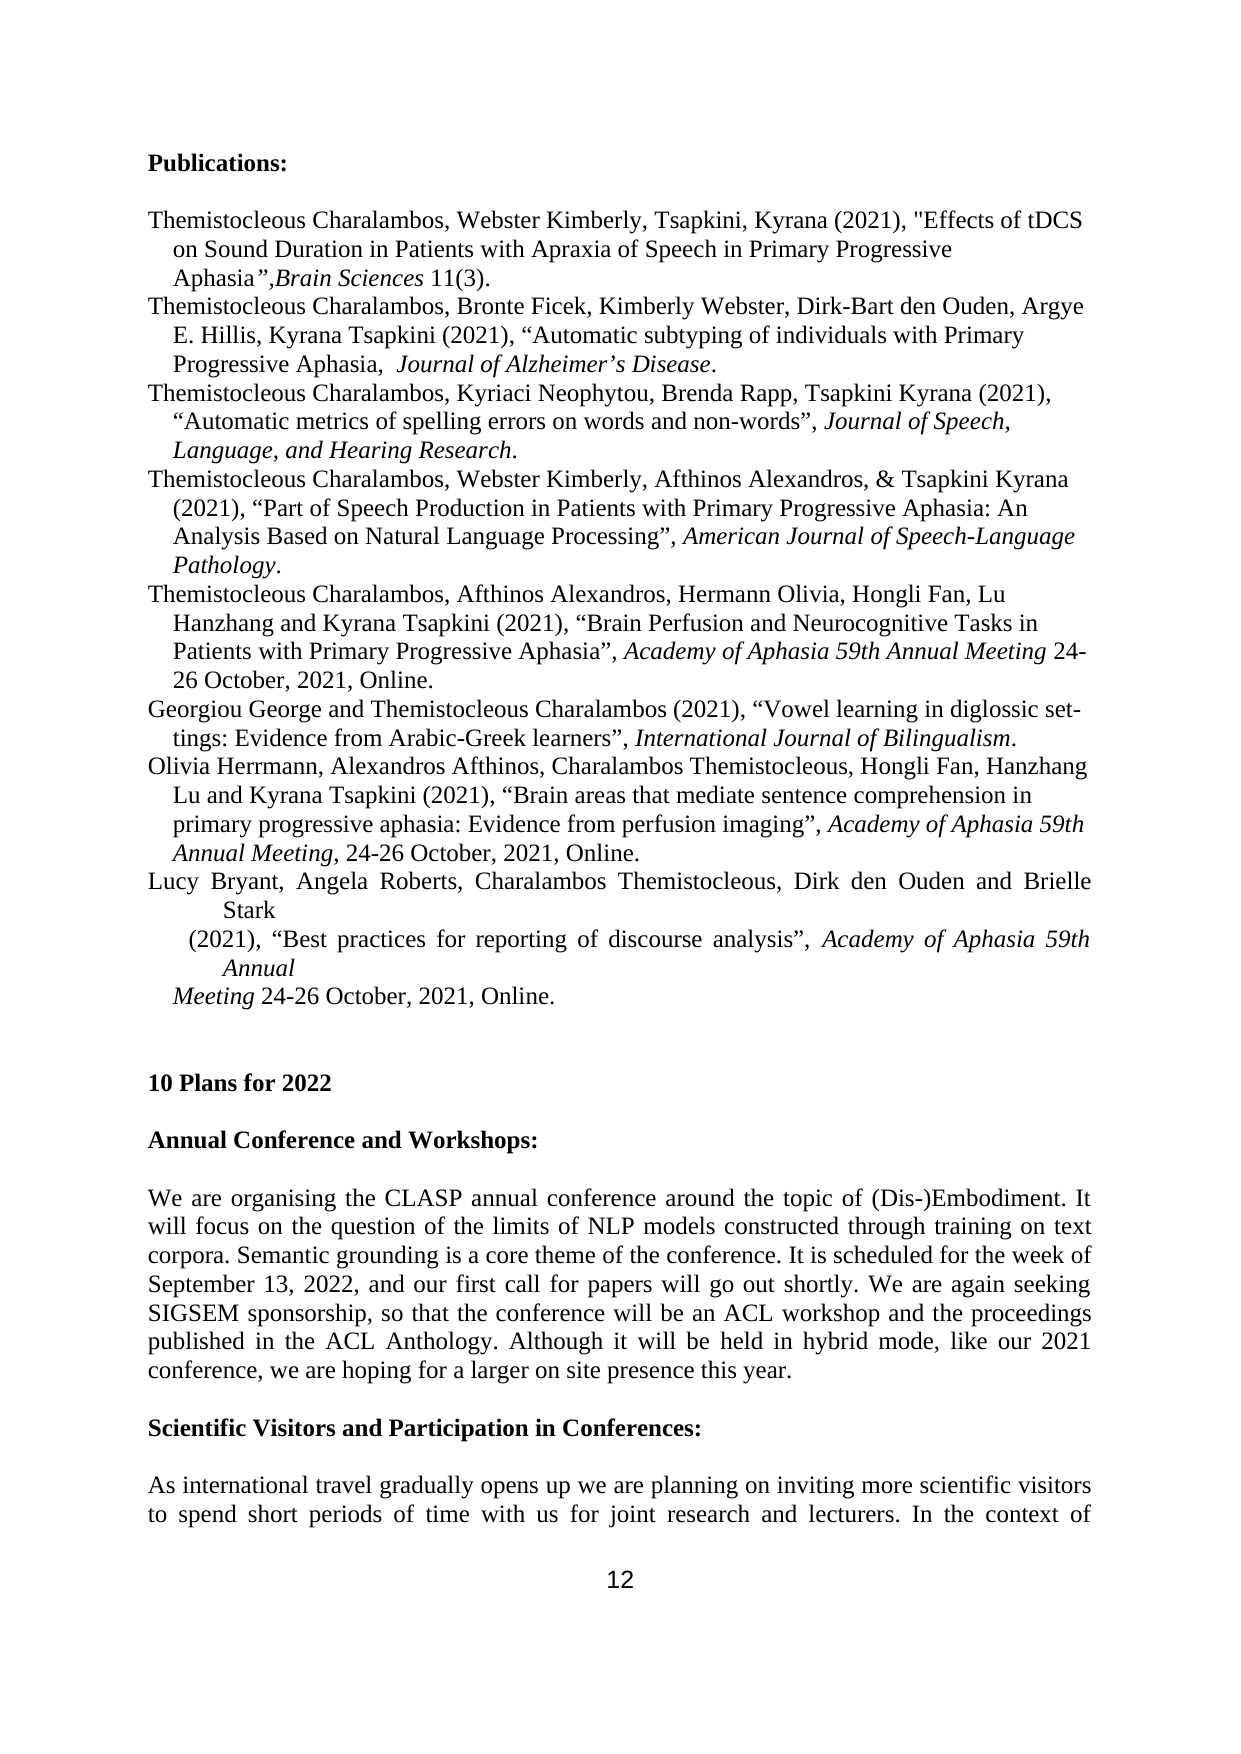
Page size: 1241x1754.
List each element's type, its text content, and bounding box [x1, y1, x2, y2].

text Analysis Based on Natural Language Processing”, American Journal of Speech-Language [148, 521, 1093, 550]
text Publications: [148, 148, 1093, 176]
text We are organising the CLASP annual conference around the topic of (Dis-)Embodiment. It will focus on the question of the limits of NLP models constructed through training on text corpora. Semantic grounding is a core theme of the conference. It is scheduled for the week of September 13, 2022, and our first call for papers will go out shortly. We are again seeking SIGSEM sponsorship, so that the conference will be an ACL workshop and the proceedings published in the ACL Anthology. Although it will be held in hybrid mode, like our 2021 conference, we are hoping for a larger on site presence this year. [148, 1183, 1093, 1384]
text Themistocleous Charalambos, Afthinos Alexandros, Hermann Olivia, Hongli Fan, Lu [148, 579, 1093, 608]
text on Sound Duration in Patients with Apraxia of Speech in Primary Progressive [148, 234, 1093, 263]
text (2021), “Part of Speech Production in Patients with Primary Progressive Aphasia: An [148, 493, 1093, 521]
text Georgiou George and Themistocleous Charalambos (2021), “Vowel learning in diglossic set- [148, 694, 1093, 723]
text Progressive Aphasia, Journal of Alzheimer’s Disease. [148, 349, 1093, 378]
text E. Hillis, Kyrana Tsapkini (2021), “Automatic subtyping of individuals with Primary [148, 320, 1093, 349]
text Language, and Hearing Research. [148, 435, 1093, 464]
text Annual Conference and Workshops: [148, 1125, 1093, 1154]
text Lucy Bryant, Angela Roberts, Charalambos Themistocleous, Dirk den Ouden and Brielle Stark [148, 866, 1093, 924]
text Themistocleous Charalambos, Webster Kimberly, Afthinos Alexandros, & Tsapkini Kyrana [148, 464, 1093, 493]
text Aphasia”,Brain Sciences 11(3). [148, 263, 1093, 291]
text 10 Plans for 2022 [148, 1068, 1093, 1096]
text (2021), “Best practices for reporting of discourse analysis”, Academy of Aphasia 59th Annual [148, 924, 1093, 981]
text Pathology. [148, 550, 1093, 579]
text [148, 1470, 1093, 1528]
text Patients with Primary Progressive Aphasia”, Academy of Aphasia 59th Annual Meeting 24- [148, 636, 1093, 665]
text 26 October, 2021, Online. [148, 665, 1093, 694]
text Lu and Kyrana Tsapkini (2021), “Brain areas that mediate sentence comprehension in [148, 780, 1093, 809]
text Hanzhang and Kyrana Tsapkini (2021), “Brain Perfusion and Neurocognitive Tasks in [148, 608, 1093, 636]
text Themistocleous Charalambos, Webster Kimberly, Tsapkini, Kyrana (2021), "Effects of tDCS [148, 205, 1093, 234]
text Annual Meeting, 24-26 October, 2021, Online. [148, 838, 1093, 866]
text Scientific Visitors and Participation in Conferences: [148, 1413, 1093, 1441]
text Meeting 24-26 October, 2021, Online. [148, 981, 1093, 1010]
text primary progressive aphasia: Evidence from perfusion imaging”, Academy of Aphasia 59th [148, 809, 1093, 838]
text Themistocleous Charalambos, Kyriaci Neophytou, Brenda Rapp, Tsapkini Kyrana (2021), [148, 378, 1093, 406]
text tings: Evidence from Arabic-Greek learners”, International Journal of Bilingualism. [148, 723, 1093, 751]
text “Automatic metrics of spelling errors on words and non-words”, Journal of Speech, [148, 406, 1093, 435]
text Olivia Herrmann, Alexandros Afthinos, Charalambos Themistocleous, Hongli Fan, Hanzhang [148, 751, 1093, 780]
text Themistocleous Charalambos, Bronte Ficek, Kimberly Webster, Dirk-Bart den Ouden, Argye [148, 291, 1093, 320]
